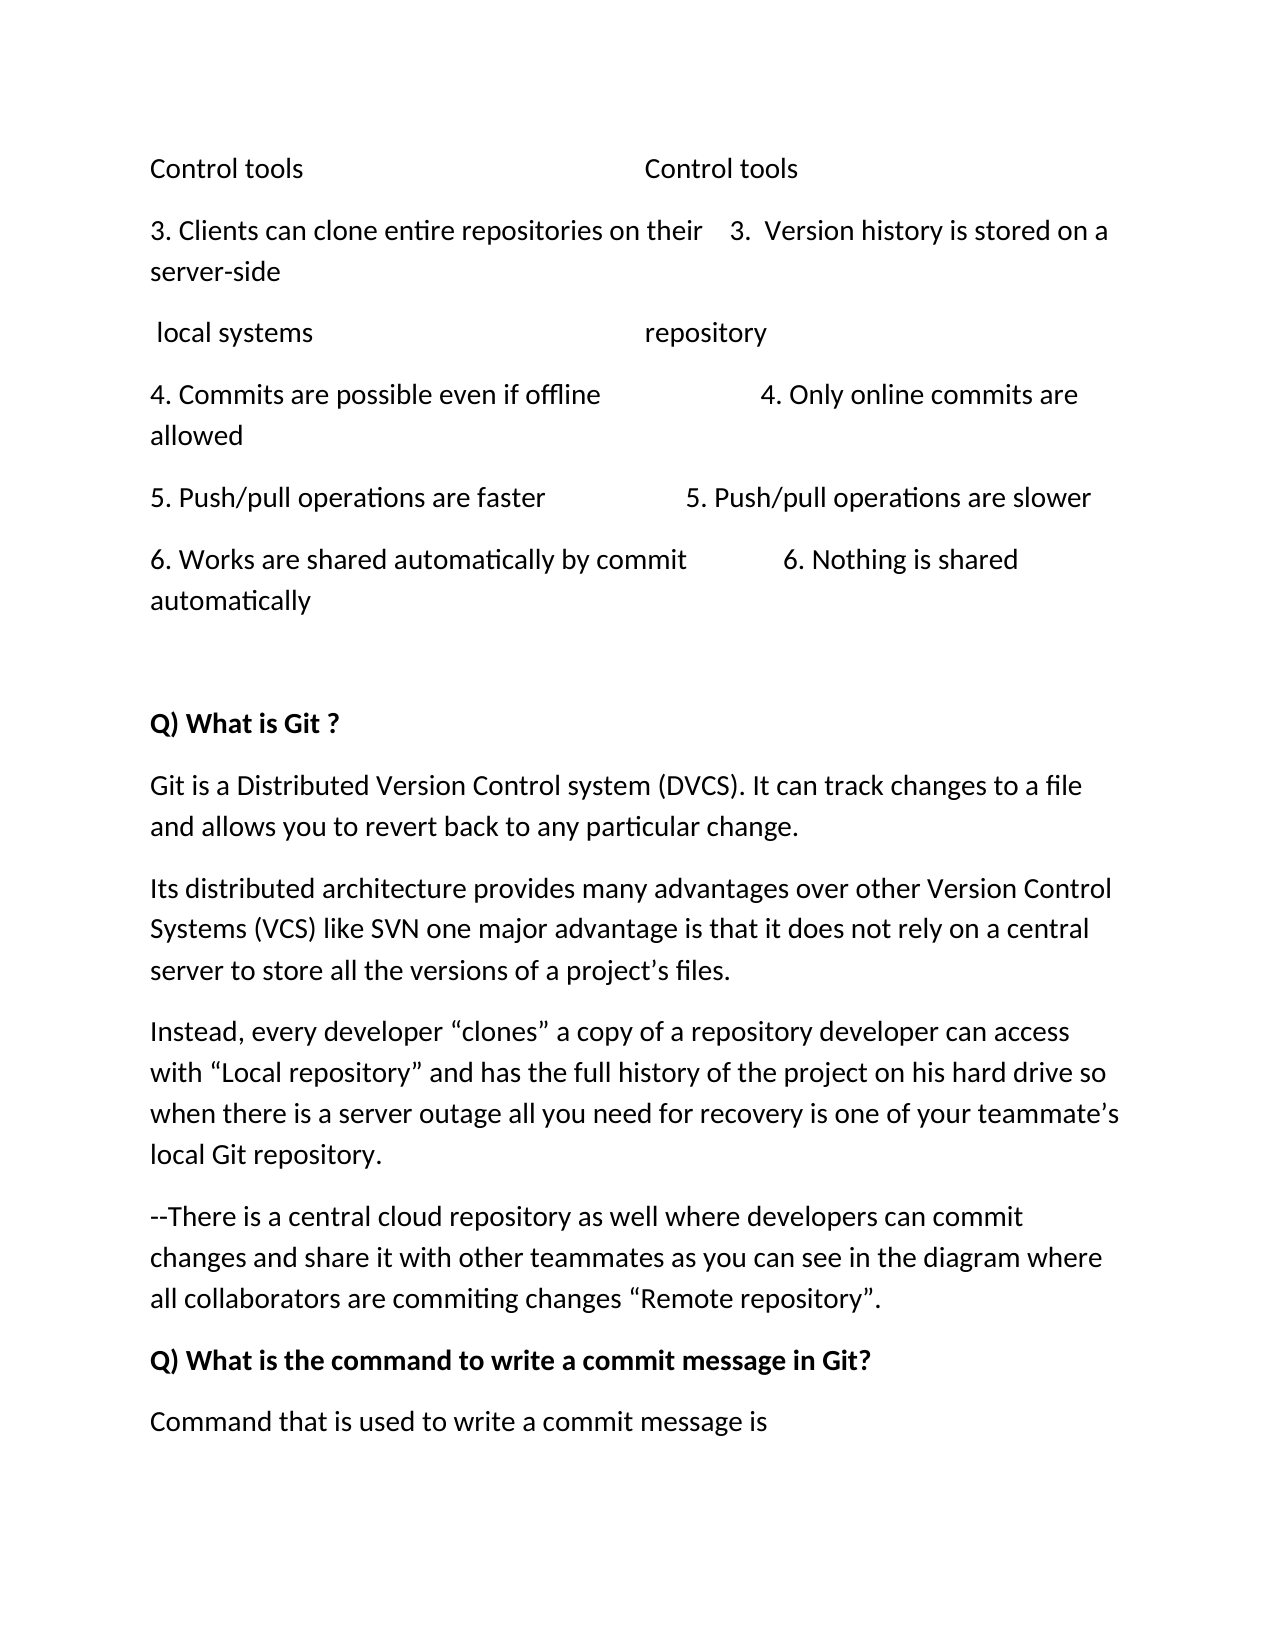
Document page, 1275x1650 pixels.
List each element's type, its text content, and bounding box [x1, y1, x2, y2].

text 6. Works are shared automatically by commit 6. Nothing is shared automatically [150, 541, 1125, 617]
text Q) What is Git ? [150, 705, 1125, 741]
text Control tools Control tools [150, 150, 1125, 186]
text Q) What is the command to write a commit message in Git? [150, 1342, 1125, 1377]
text Command that is used to write a commit message is [150, 1403, 1125, 1439]
text local systems repository [150, 314, 1125, 350]
text --There is a central cloud repository as well where developers can commit changes and share it with other teammates as you can see in the diagram where all collaborators are commiting changes “Remote repository”. [150, 1198, 1125, 1315]
text 5. Push/pull operations are faster 5. Push/pull operations are slower [150, 479, 1125, 514]
text Its distributed architecture provides many advantages over other Version Control Systems (VCS) like SVN one major advantage is that it does not rely on a central server to store all the versions of a project’s files. [150, 870, 1125, 987]
text Instead, every developer “clones” a copy of a repository developer can access with “Local repository” and has the full history of the project on his hard drive so when there is a server outage all you need for recovery is one of your teammate’s local Git repository. [150, 1013, 1125, 1172]
text 4. Commits are possible even if offline 4. Only online commits are allowed [150, 376, 1125, 453]
text Git is a Distributed Version Control system (DVCS). It can track changes to a file and allows you to revert back to any particular change. [150, 767, 1125, 843]
text 3. Clients can clone entire repositories on their 3. Version history is stored on a server-side [150, 212, 1125, 288]
